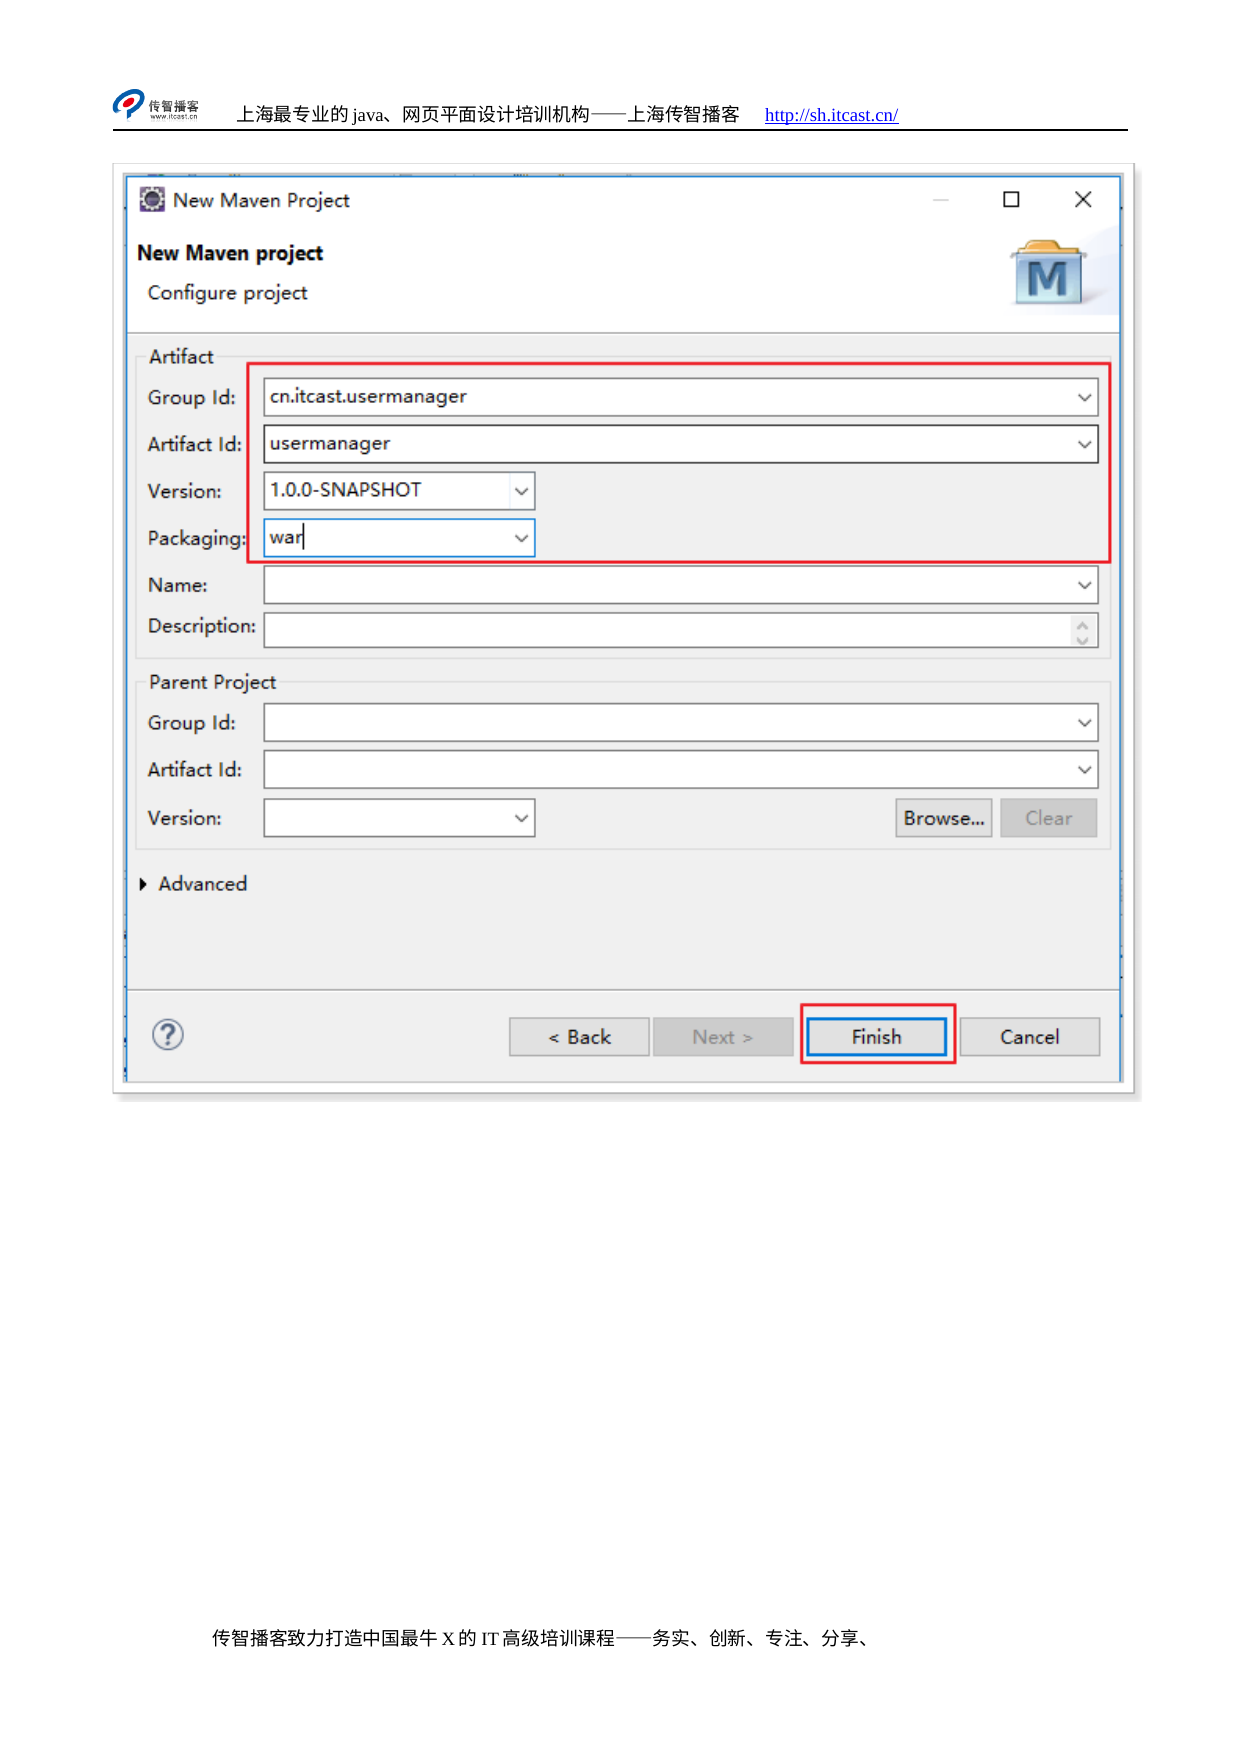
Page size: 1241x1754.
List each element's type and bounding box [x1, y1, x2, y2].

picture [112, 88, 199, 122]
picture [112, 163, 1143, 1102]
